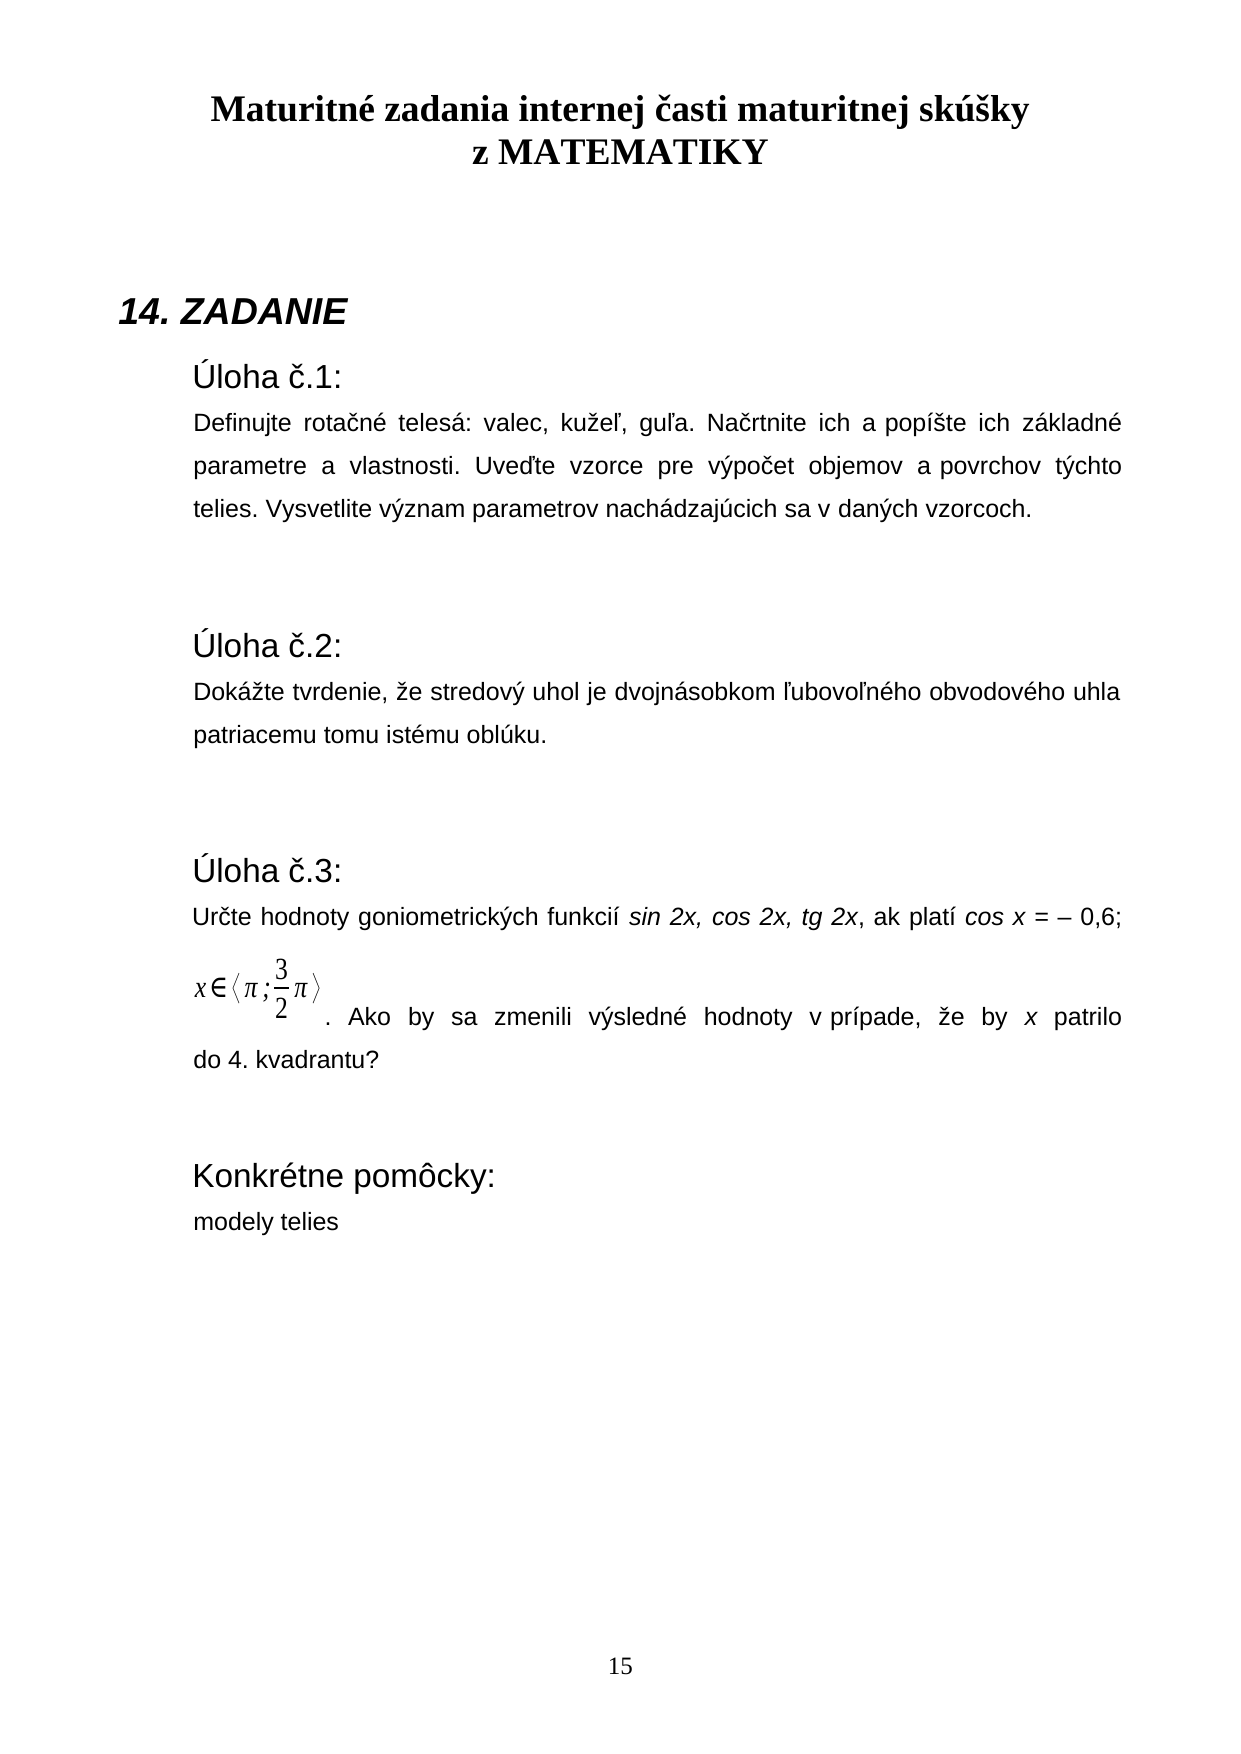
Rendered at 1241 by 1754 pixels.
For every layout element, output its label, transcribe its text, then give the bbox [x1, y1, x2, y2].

text 14. ZADANIE [118, 289, 1122, 332]
text Konkrétne pomôcky: [192, 1156, 1122, 1195]
text Úloha č.2: [192, 626, 1122, 664]
text Úloha č.3: [192, 851, 1122, 890]
text Dokážte tvrdenie, že stredový uhol je dvojnásobkom ľubovoľného obvodového uhla patriacemu tomu istému oblúku. [193, 677, 1122, 748]
text modely telies [193, 1207, 1122, 1236]
text Úloha č.1: [192, 357, 1122, 395]
text Definujte rotačné telesá: valec, kužeľ, guľa. Načrtnite ich a popíšte ich základné parametre a vlastnosti. Uveďte vzorce pre výpočet objemov a povrchov týchto telies. Vysvetlite význam parametrov nachádzajúcich sa v daných vzorcoch. [193, 408, 1122, 523]
text Určte hodnoty goniometrických funkcií sin 2x, cos 2x, tg 2x, ak platí cos x = – 0,6; . Ako by sa zmenili výsledné hodnoty v prípade, že by x patrilo do 4. kvadrantu? [192, 902, 1122, 1074]
